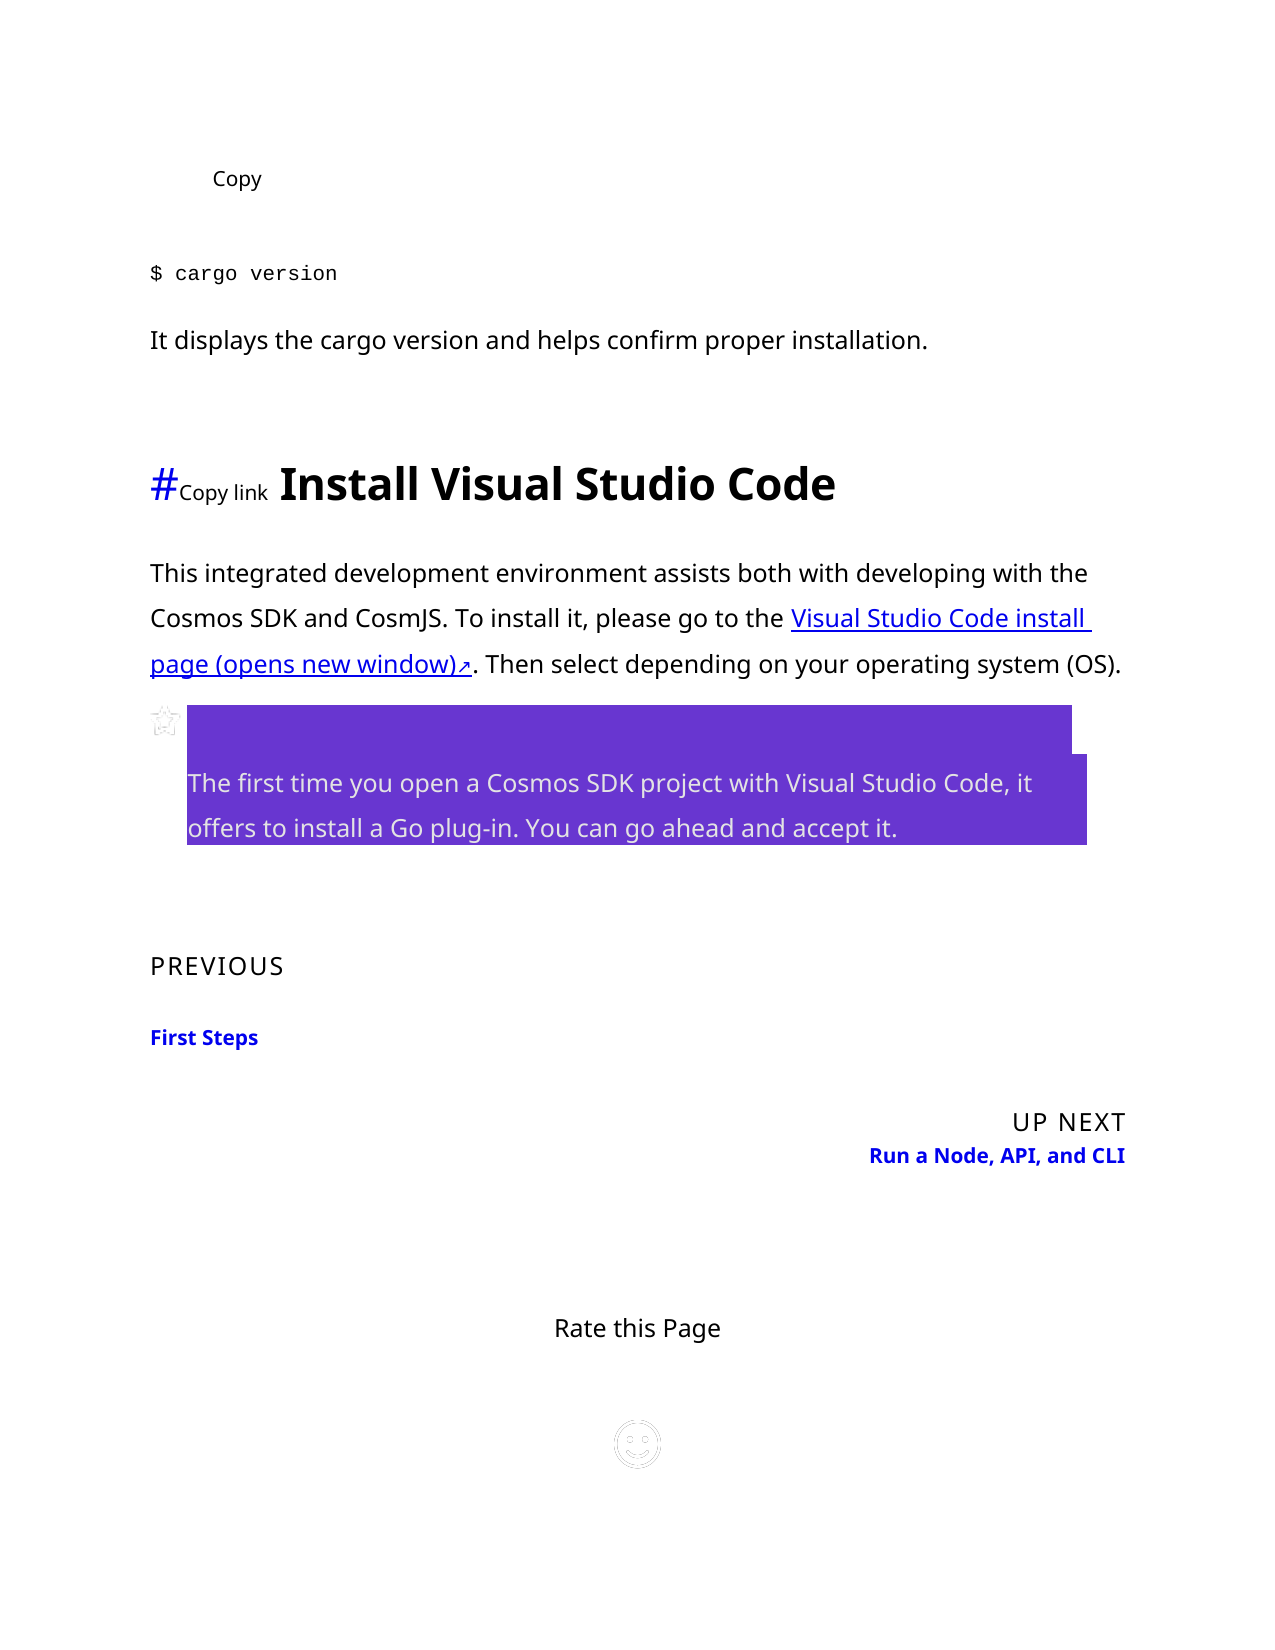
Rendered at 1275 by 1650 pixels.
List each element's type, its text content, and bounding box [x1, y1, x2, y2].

text First Steps [150, 1020, 1075, 1051]
text The first time you open a Cosmos SDK project with Visual Studio Code, it offers to install a Go plug-in. You can go ahead and accept it. [187, 754, 1087, 845]
text #Copy link Install Visual Studio Code [150, 451, 1125, 513]
text Rate this Page [150, 1307, 1125, 1345]
text It displays the cargo version and helps confirm proper installation. [150, 312, 1125, 357]
text previous [150, 945, 1075, 983]
text This integrated development environment assists both with developing with the Cosmos SDK and CosmJS. To install it, please go to the Visual Studio Code install page (opens new window)↗. Then select depending on your operating system (OS). [150, 544, 1125, 680]
text up next [150, 1101, 1125, 1139]
text Copy [194, 150, 1094, 205]
text Run a Node, API, and CLI [150, 1139, 1125, 1170]
text $ cargo version [150, 255, 1125, 287]
